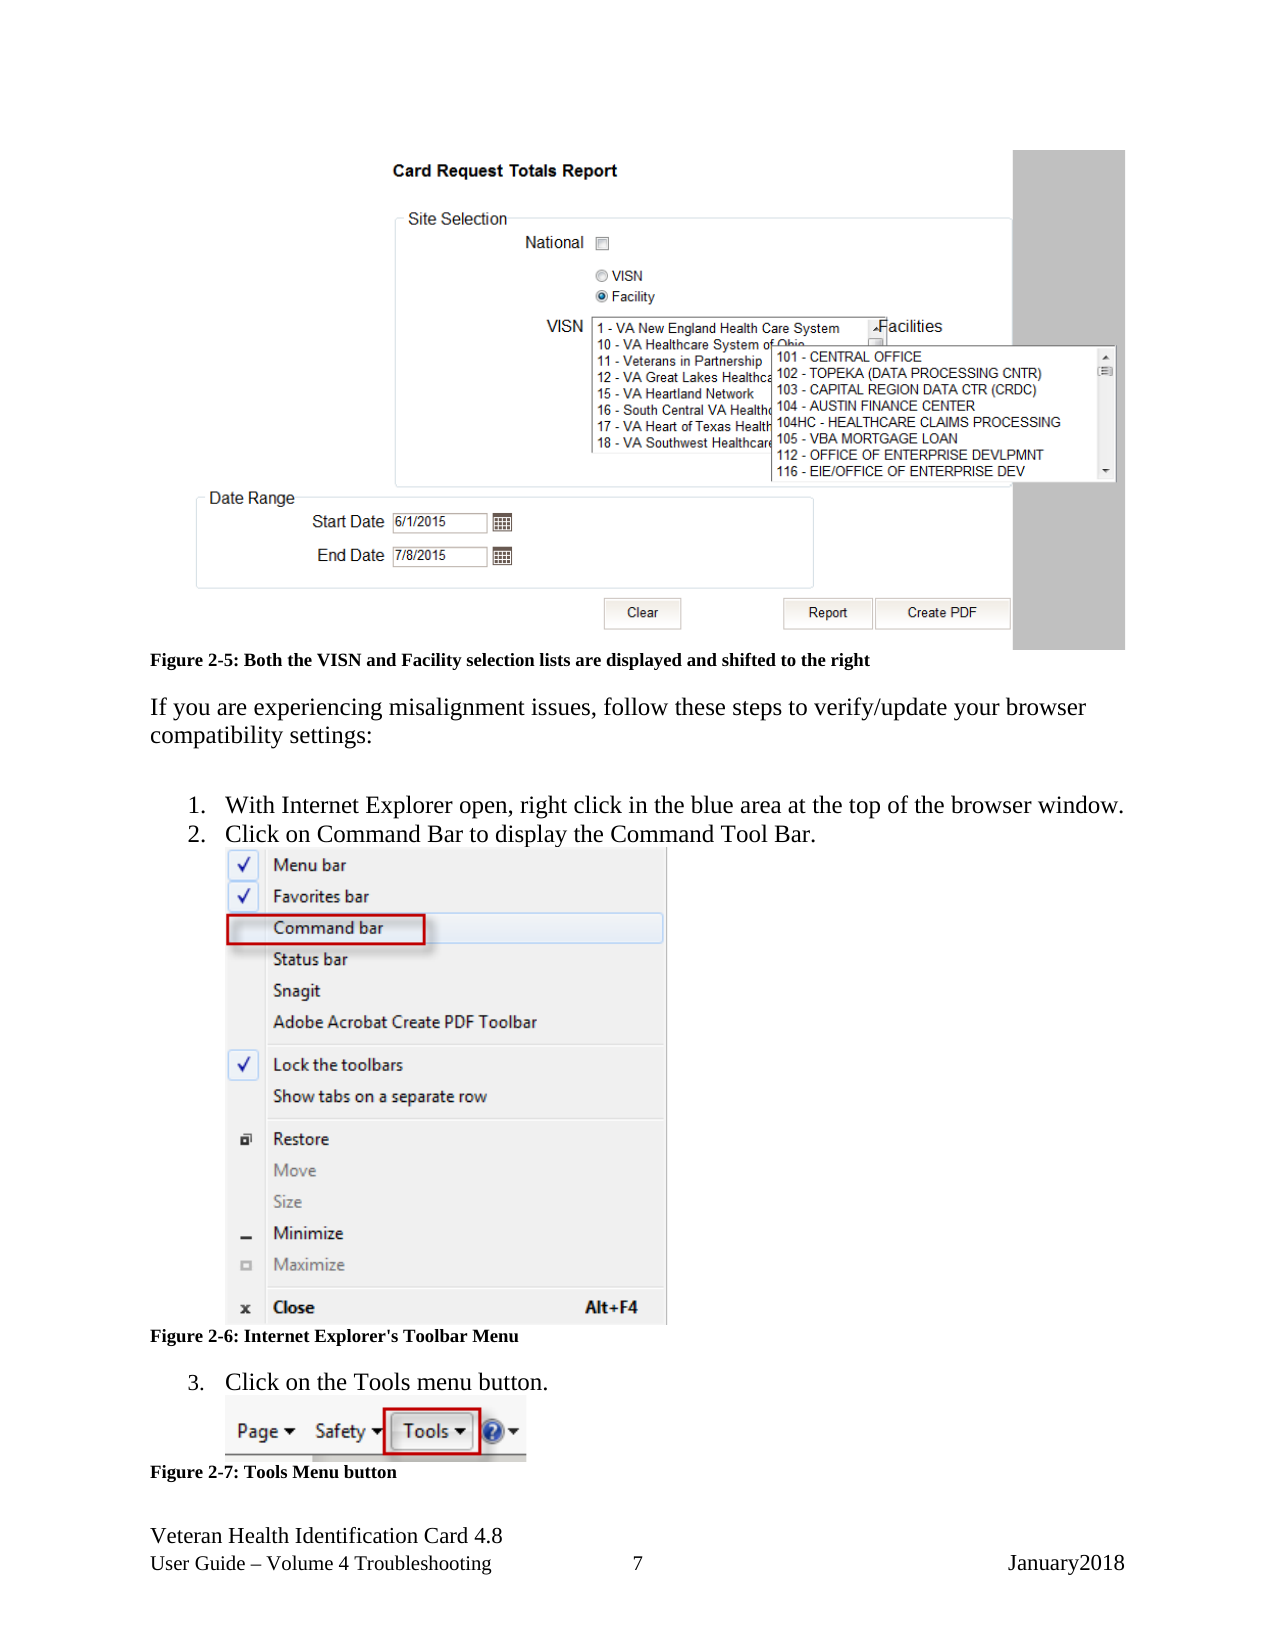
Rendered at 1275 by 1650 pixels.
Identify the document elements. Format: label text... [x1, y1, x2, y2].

text If you are experiencing misalignment issues, follow these steps to verify/update your browser compatibility settings: [150, 692, 1125, 749]
picture [225, 1395, 527, 1462]
list With Internet Explorer open, right click in the blue area at the top of the browser window. [187, 790, 1125, 819]
list Click on the Tools menu button. [187, 1367, 1125, 1396]
picture [150, 150, 1125, 650]
text Figure 2-5: Both the VISN and Facility selection lists are displayed and shifted to the right [150, 650, 1125, 671]
picture [225, 847, 668, 1325]
list Click on Command Bar to display the Command Tool Bar. [187, 819, 1125, 848]
text Figure 2-6: Internet Explorer's Toolbar Menu [150, 1324, 1125, 1346]
text Figure 2-7: Tools Menu button [150, 1461, 1125, 1483]
